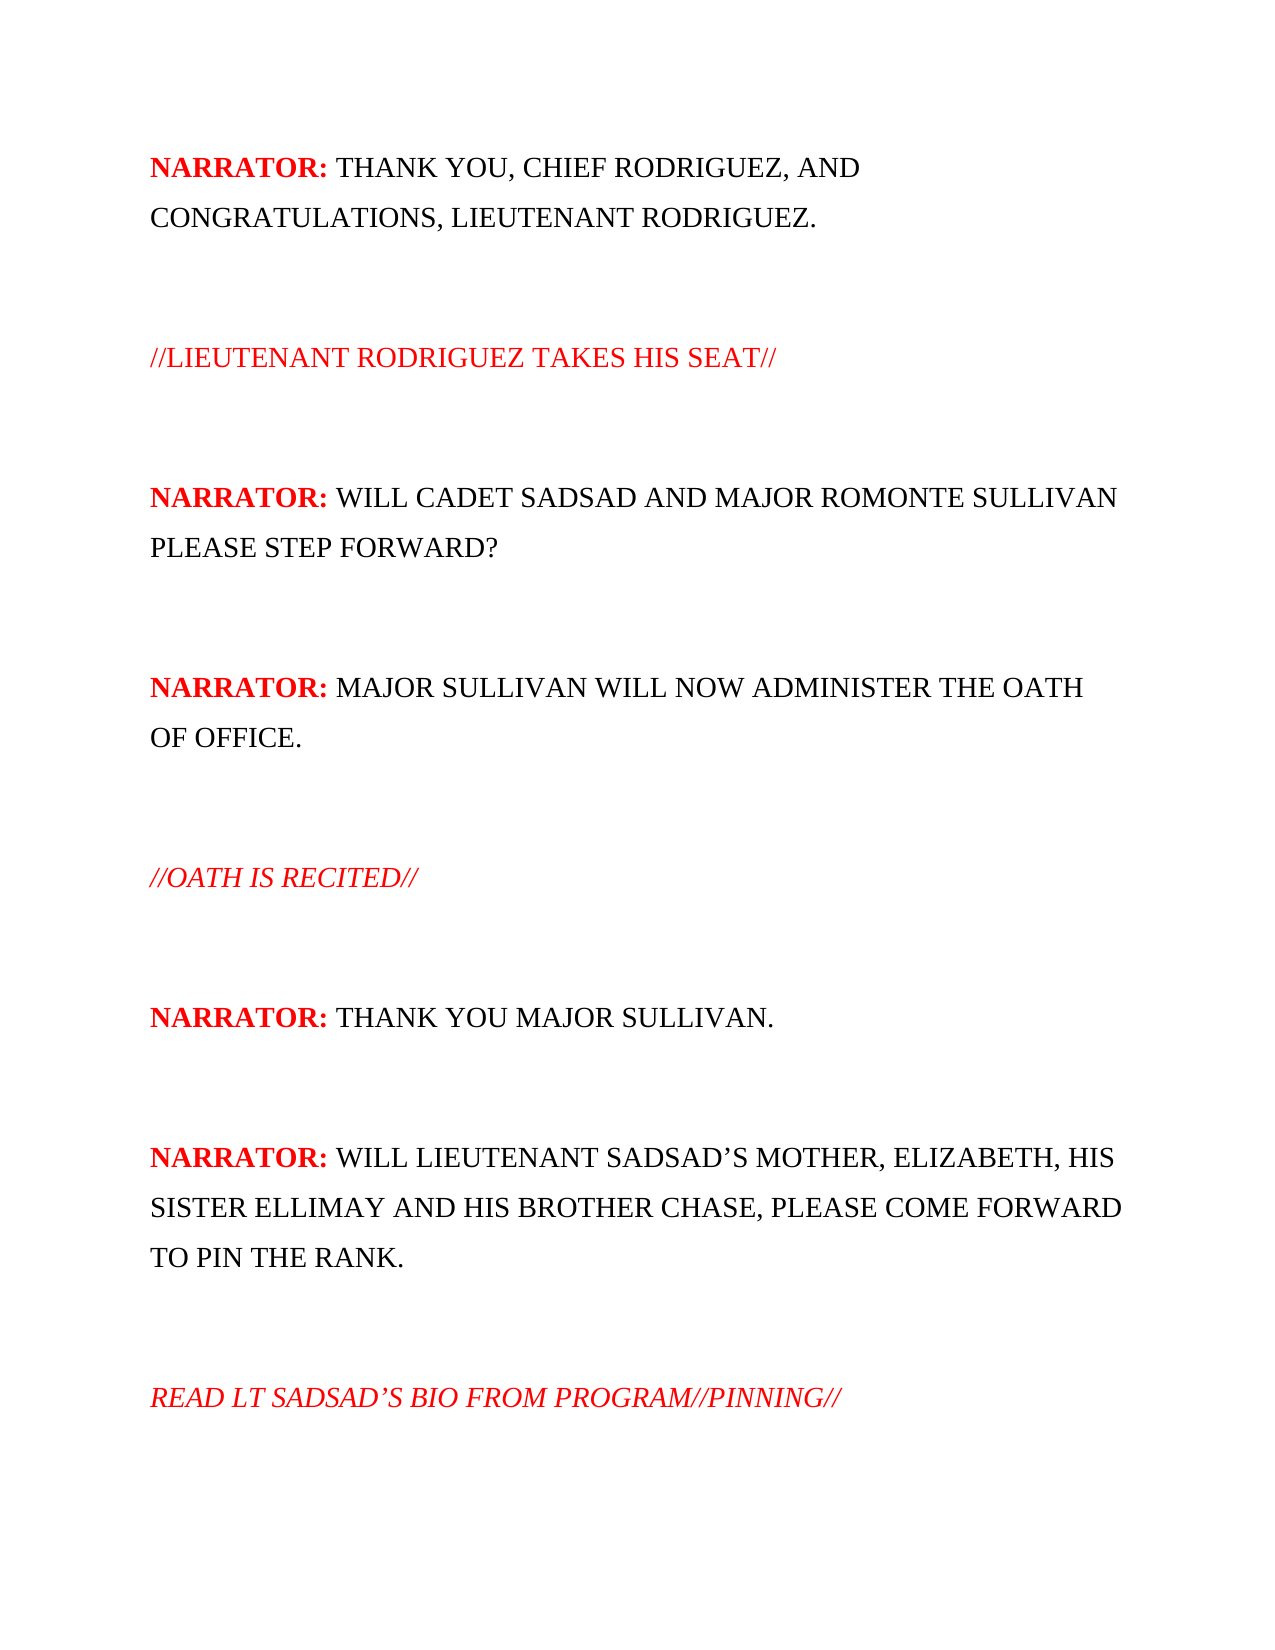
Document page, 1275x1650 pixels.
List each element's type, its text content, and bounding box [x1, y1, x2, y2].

text //OATH IS RECITED// [150, 860, 1125, 894]
text READ LT SADSAD’S BIO FROM PROGRAM//PINNING// [150, 1380, 1125, 1414]
text NARRATOR: MAJOR SULLIVAN WILL NOW ADMINISTER THE OATH OF OFFICE. [150, 670, 1125, 754]
text NARRATOR: WILL LIEUTENANT SADSAD’S MOTHER, ELIZABETH, HIS SISTER ELLIMAY AND HIS BROTHER CHASE, PLEASE COME FORWARD TO PIN THE RANK. [150, 1140, 1125, 1274]
text NARRATOR: THANK YOU, CHIEF RODRIGUEZ, AND CONGRATULATIONS, LIEUTENANT RODRIGUEZ. [150, 150, 1125, 234]
text NARRATOR: WILL CADET SADSAD AND MAJOR ROMONTE SULLIVAN PLEASE STEP FORWARD? [150, 480, 1125, 564]
text NARRATOR: THANK YOU MAJOR SULLIVAN. [150, 1000, 1125, 1033]
text //LIEUTENANT RODRIGUEZ TAKES HIS SEAT// [150, 340, 1125, 374]
